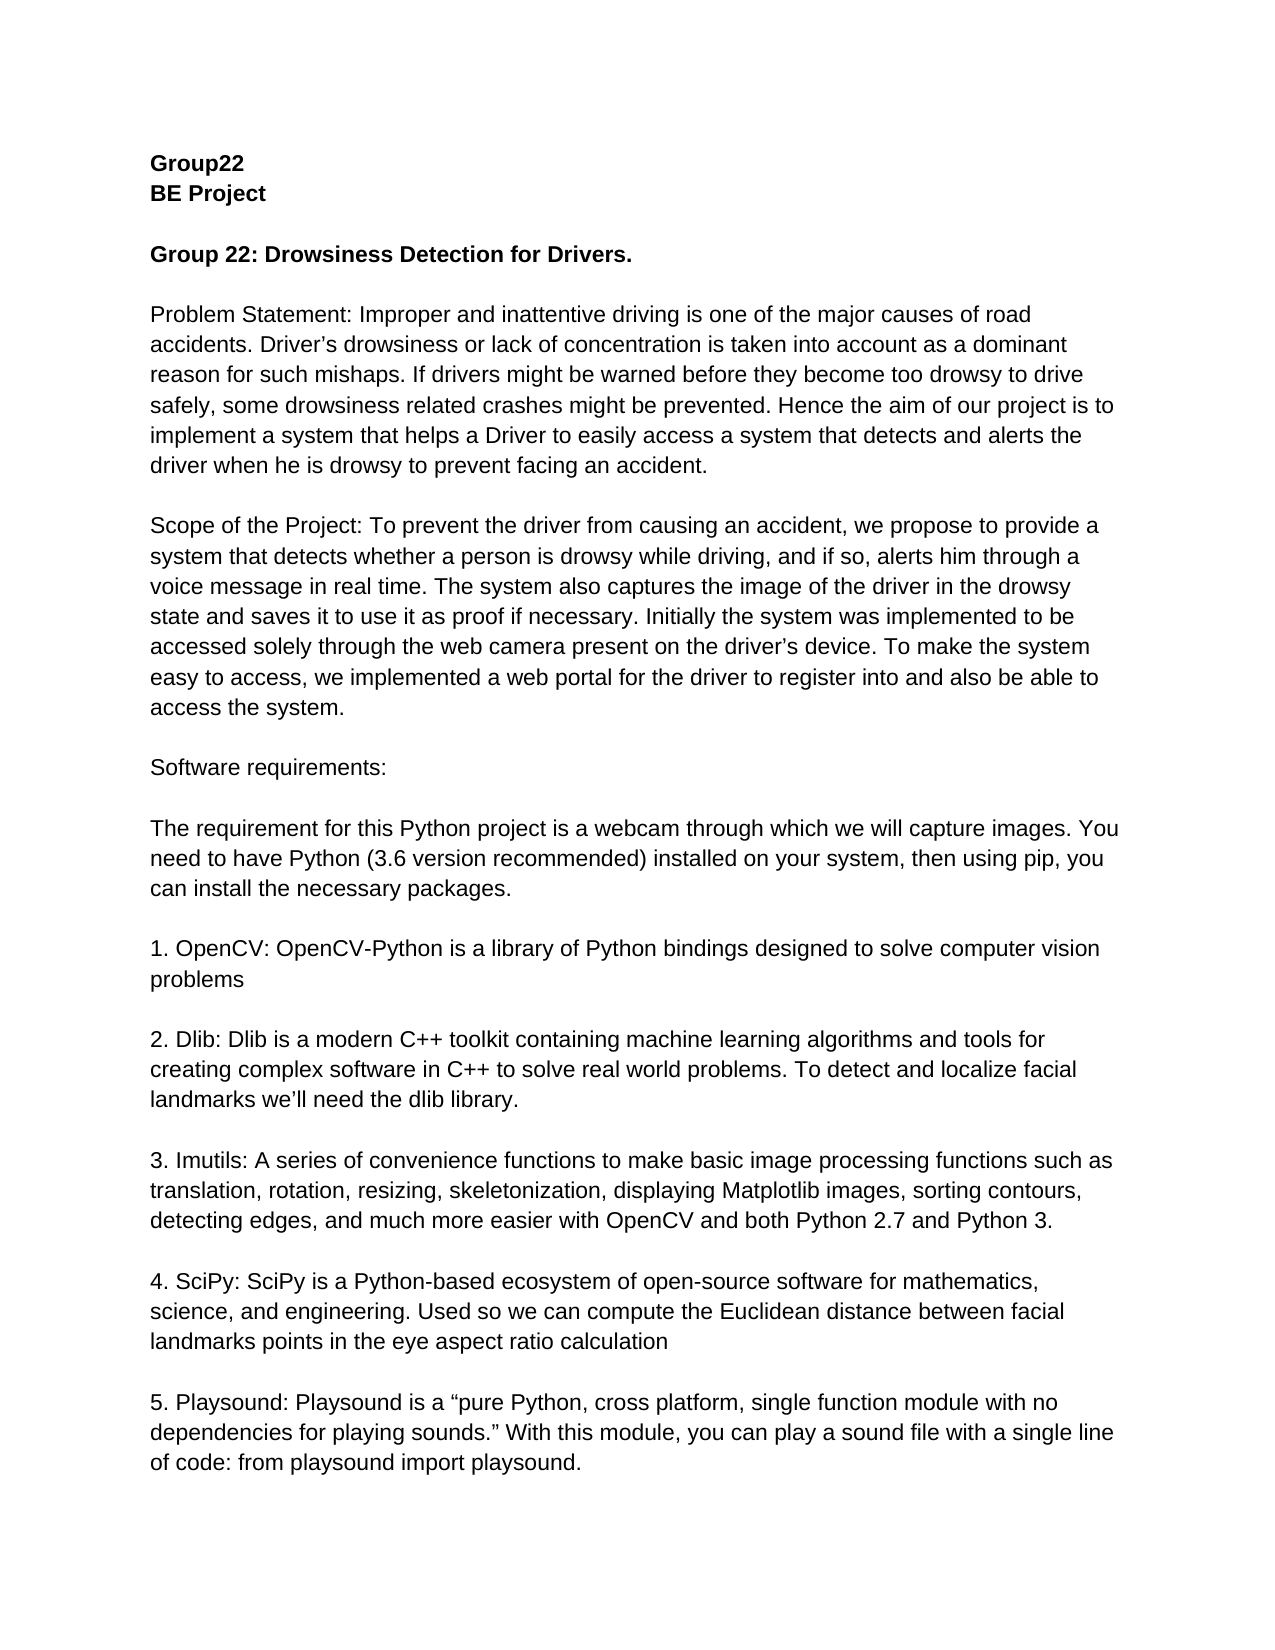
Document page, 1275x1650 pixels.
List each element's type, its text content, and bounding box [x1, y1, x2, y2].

text 5. Playsound: Playsound is a “pure Python, cross platform, single function module with no dependencies for playing sounds.” With this module, you can play a sound file with a single line of code: from playsound import playsound. [150, 1388, 1125, 1475]
text Group22 [150, 150, 1125, 176]
text Software requirements: [150, 754, 1125, 781]
text Problem Statement: Improper and inattentive driving is one of the major causes of road accidents. Driver’s drowsiness or lack of concentration is taken into account as a dominant reason for such mishaps. If drivers might be warned before they become too drowsy to drive safely, some drowsiness related crashes might be prevented. Hence the aim of our project is to implement a system that helps a Driver to easily access a system that detects and alerts the driver when he is drowsy to prevent facing an accident. [150, 301, 1125, 478]
text 4. SciPy: SciPy is a Python-based ecosystem of open-source software for mathematics, science, and engineering. Used so we can compute the Euclidean distance between facial landmarks points in the eye aspect ratio calculation [150, 1268, 1125, 1354]
text The requirement for this Python project is a webcam through which we will capture images. You need to have Python (3.6 version recommended) installed on your system, then using pip, you can install the necessary packages. [150, 814, 1125, 901]
text Group 22: Drowsiness Detection for Drivers. [150, 241, 1125, 267]
text BE Project [150, 180, 1125, 207]
text 3. Imutils: A series of convenience functions to make basic image processing functions such as translation, rotation, resizing, skeletonization, displaying Matplotlib images, sorting contours, detecting edges, and much more easier with OpenCV and both Python 2.7 and Python 3. [150, 1147, 1125, 1234]
text 2. Dlib: Dlib is a modern C++ toolkit containing machine learning algorithms and tools for creating complex software in C++ to solve real world problems. To detect and localize facial landmarks we’ll need the dlib library. [150, 1026, 1125, 1113]
text Scope of the Project: To prevent the driver from causing an accident, we propose to provide a system that detects whether a person is drowsy while driving, and if so, alerts him through a voice message in real time. The system also captures the image of the driver in the drowsy state and saves it to use it as proof if necessary. Initially the system was implemented to be accessed solely through the web camera present on the driver’s device. To make the system easy to access, we implemented a web portal for the driver to register into and also be able to access the system. [150, 512, 1125, 720]
text 1. OpenCV: OpenCV-Python is a library of Python bindings designed to solve computer vision problems [150, 935, 1125, 992]
